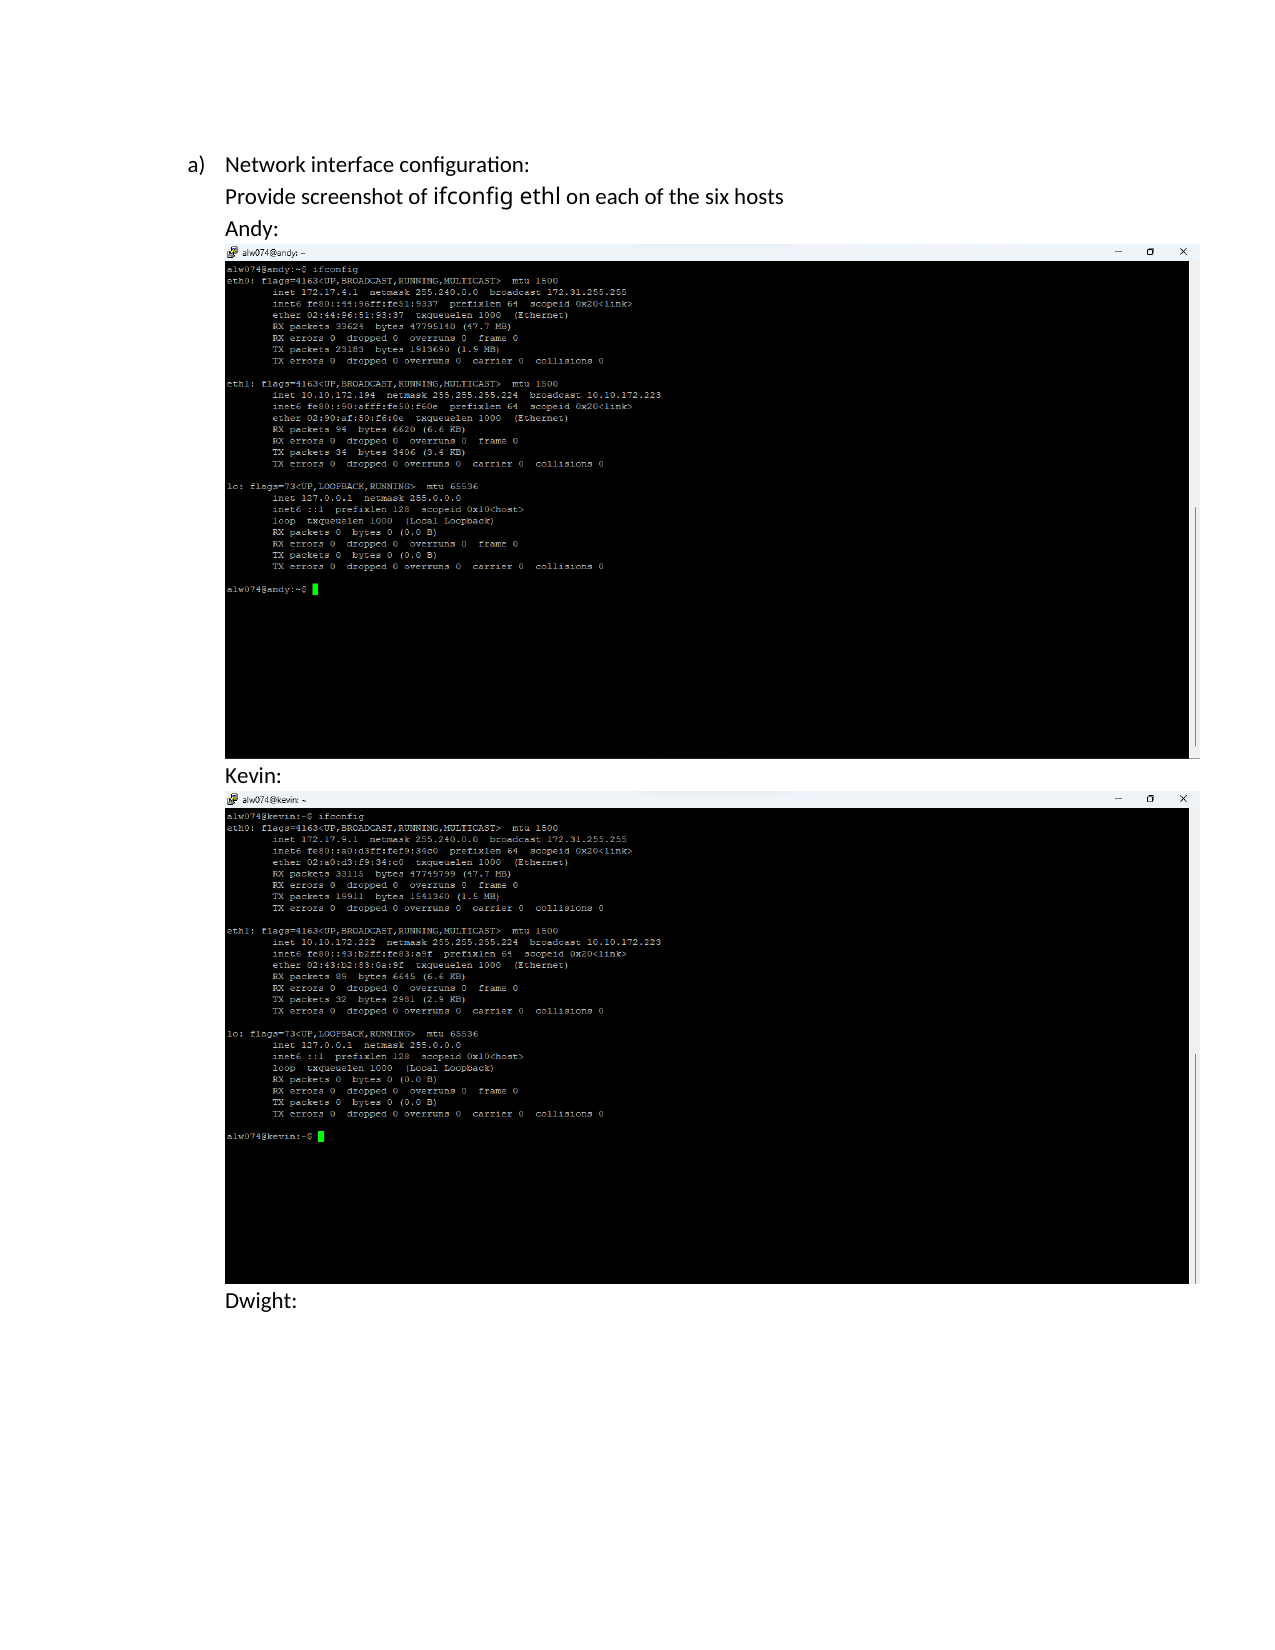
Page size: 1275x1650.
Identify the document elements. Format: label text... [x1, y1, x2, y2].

list Kevin: [225, 761, 1125, 789]
list Provide screenshot of ifconfig ethl on each of the six hosts [225, 180, 1125, 211]
list Andy: [225, 214, 1125, 242]
list Network interface configuration: [187, 150, 1125, 178]
picture [225, 791, 1200, 1284]
picture [225, 244, 1200, 759]
list Dwight: [225, 1286, 1125, 1314]
